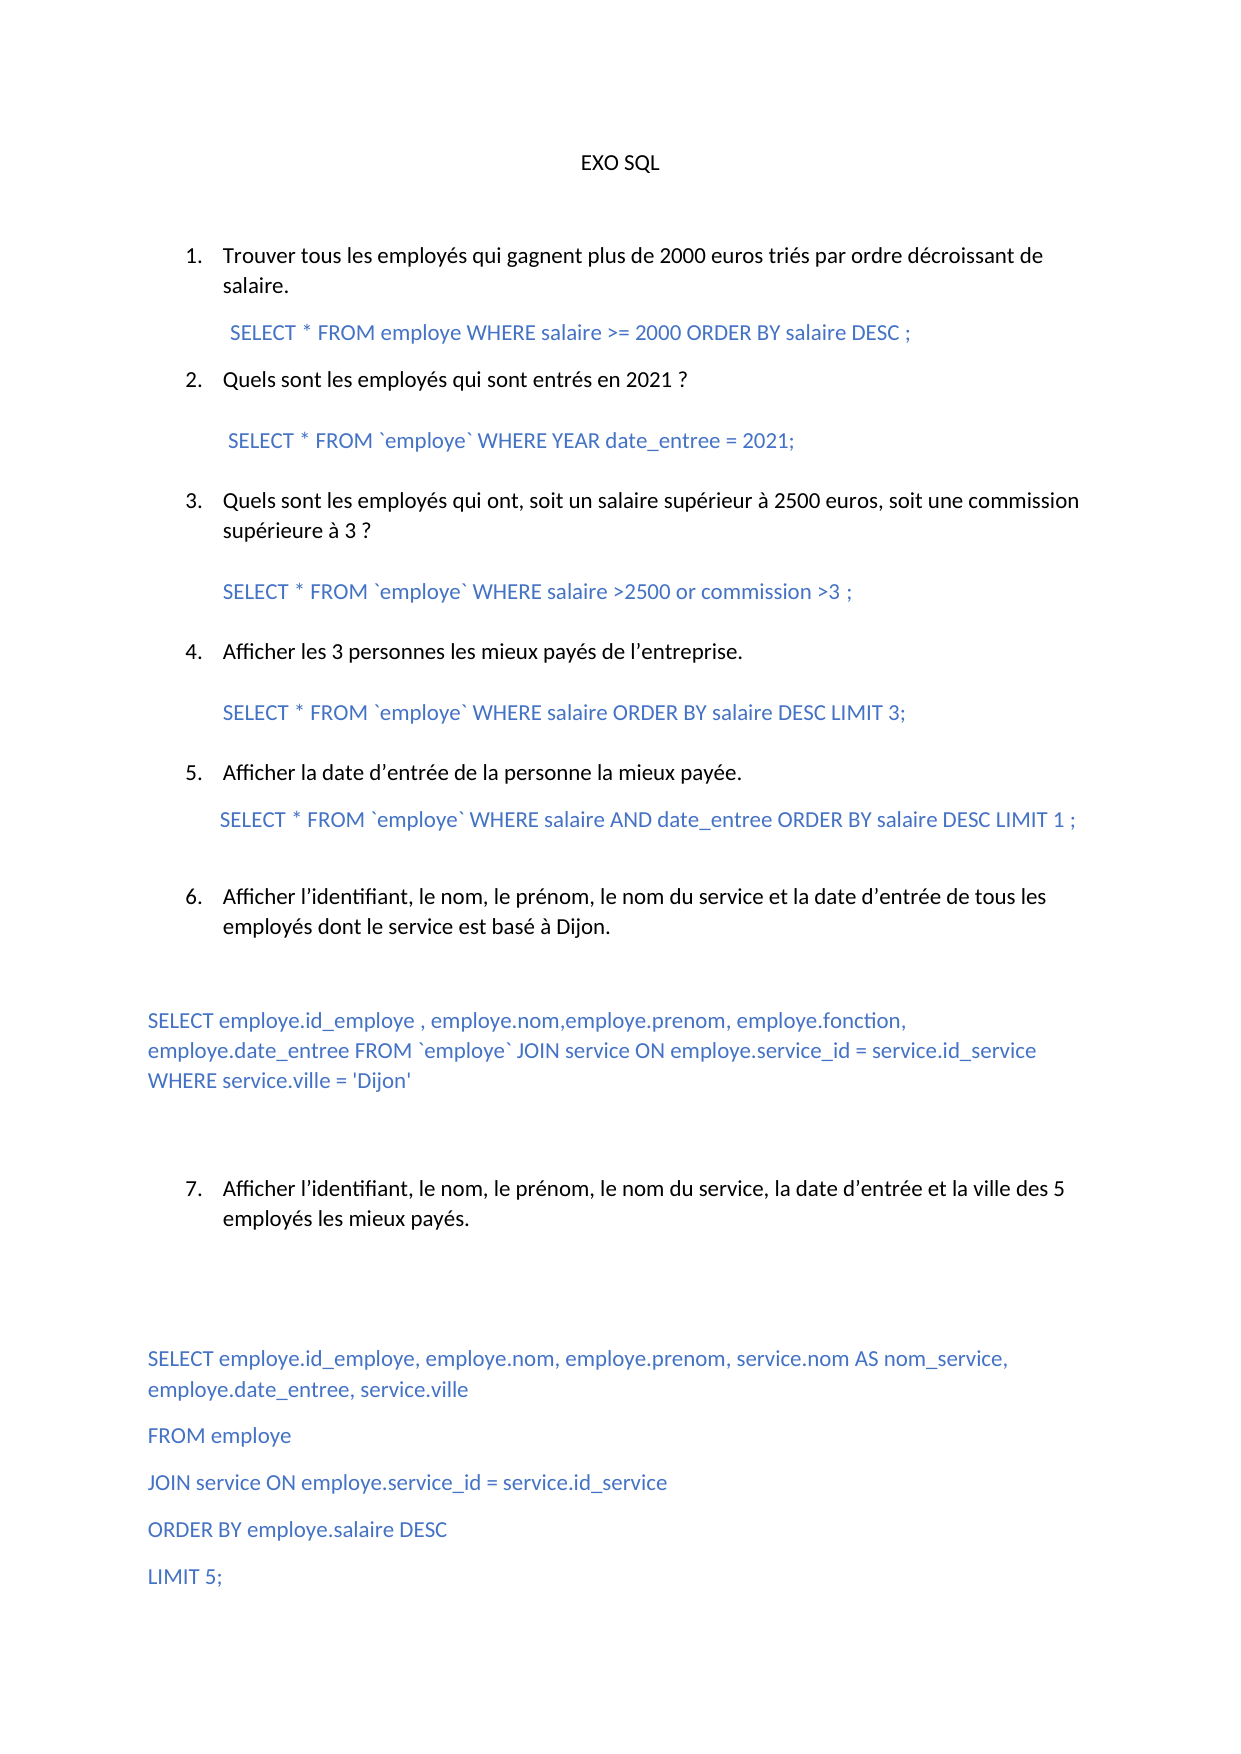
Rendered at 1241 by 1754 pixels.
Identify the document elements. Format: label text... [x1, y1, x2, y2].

text SELECT * FROM `employe` WHERE salaire AND date_entree ORDER BY salaire DESC LIMIT 1 ; [148, 805, 1093, 833]
list SELECT * FROM `employe` WHERE salaire ORDER BY salaire DESC LIMIT 3; [223, 698, 1093, 726]
text SELECT * FROM employe WHERE salaire >= 2000 ORDER BY salaire DESC ; [148, 318, 1093, 346]
text SELECT employe.id_employe, employe.nom, employe.prenom, service.nom AS nom_service, employe.date_entree, service.ville [148, 1344, 1093, 1403]
list Afficher l’identifiant, le nom, le prénom, le nom du service et la date d’entrée de tous les employés dont le service est basé à Dijon. [185, 882, 1093, 940]
text JOIN service ON employe.service_id = service.id_service [148, 1468, 1093, 1496]
list SELECT * FROM `employe` WHERE salaire >2500 or commission >3 ; [223, 577, 1093, 605]
list Afficher la date d’entrée de la personne la mieux payée. [185, 758, 1093, 786]
list SELECT * FROM `employe` WHERE YEAR date_entree = 2021; [223, 426, 1093, 454]
text LIMIT 5; [148, 1562, 1093, 1590]
list Quels sont les employés qui sont entrés en 2021 ? [185, 365, 1093, 393]
list Quels sont les employés qui ont, soit un salaire supérieur à 2500 euros, soit une commission supérieure à 3 ? [185, 486, 1093, 544]
text EXO SQL [148, 148, 1093, 176]
text SELECT employe.id_employe , employe.nom,employe.prenom, employe.fonction, employe.date_entree FROM `employe` JOIN service ON employe.service_id = service.id_service WHERE service.ville = 'Dijon' [148, 1006, 1093, 1094]
list Afficher l’identifiant, le nom, le prénom, le nom du service, la date d’entrée et la ville des 5 employés les mieux payés. [185, 1174, 1093, 1232]
text FROM employe [148, 1422, 1093, 1449]
list Afficher les 3 personnes les mieux payés de l’entreprise. [185, 637, 1093, 665]
list Trouver tous les employés qui gagnent plus de 2000 euros triés par ordre décroissant de salaire. [185, 241, 1093, 299]
text ORDER BY employe.salaire DESC [148, 1515, 1093, 1543]
